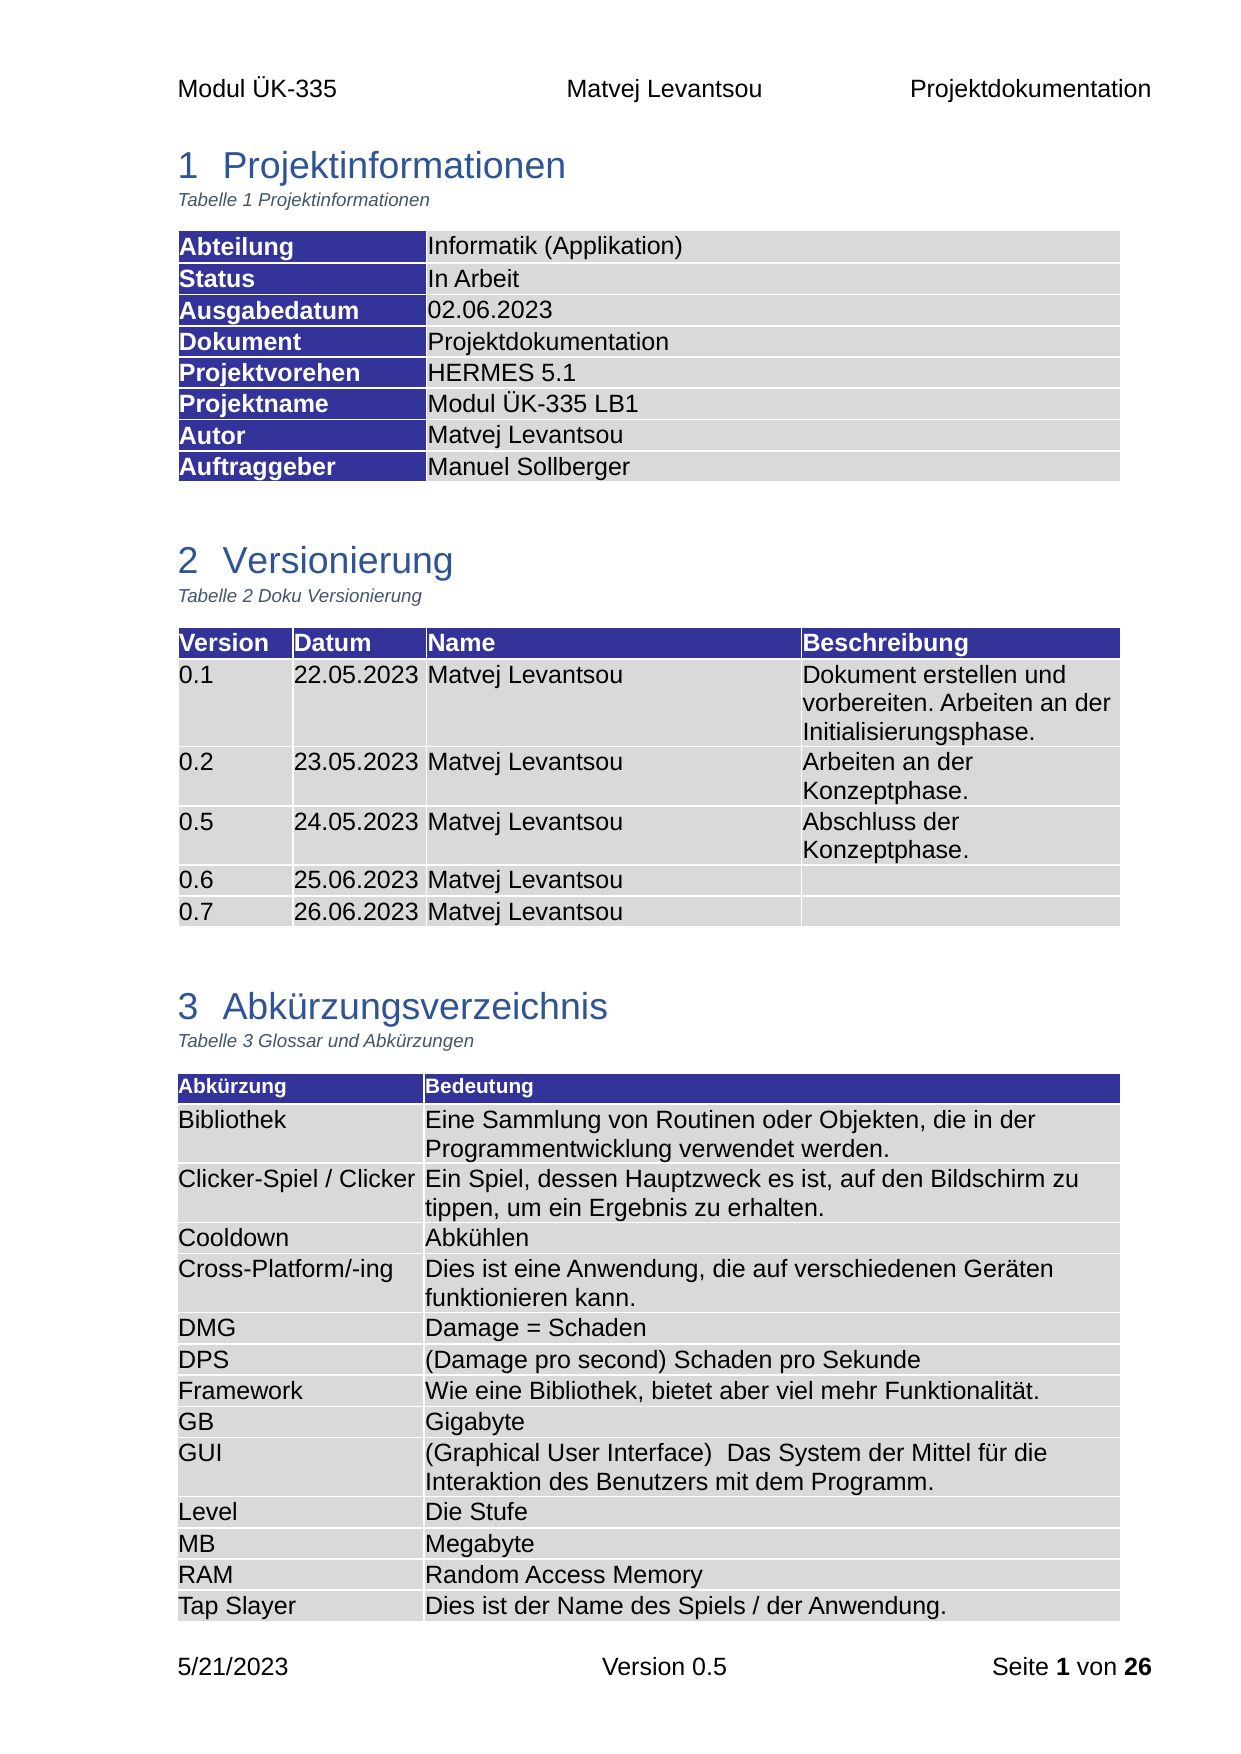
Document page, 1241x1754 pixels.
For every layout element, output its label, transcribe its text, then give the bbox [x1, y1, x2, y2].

table_cell 23.05.2023 [294, 747, 426, 805]
table_cell Random Access Memory [425, 1560, 1120, 1589]
table_cell (Graphical User Interface) Das System der Mittel für die Interaktion des Benutzers mit dem Programm. [425, 1438, 1120, 1496]
table_cell Eine Sammlung von Routinen oder Objekten, die in der Programmentwicklung verwendet werden. [425, 1105, 1120, 1162]
table_cell Dies ist der Name des Spiels / der Anwendung. [425, 1591, 1120, 1621]
table_cell 0.2 [179, 747, 292, 805]
table_header Abkürzung [178, 1074, 423, 1103]
table_cell 0.6 [179, 866, 292, 895]
table_cell 0.1 [179, 660, 292, 746]
table_header Version [179, 628, 292, 658]
table_cell RAM [178, 1560, 423, 1589]
table_cell 02.06.2023 [427, 295, 1120, 325]
table_cell 24.05.2023 [294, 807, 426, 864]
table_cell HERMES 5.1 [427, 358, 1120, 387]
table_cell Cooldown [178, 1223, 423, 1253]
table_cell Dokument erstellen und vorbereiten. Arbeiten an der Initialisierungsphase. [802, 660, 1120, 746]
table_header Beschreibung [802, 628, 1120, 658]
table_cell Wie eine Bibliothek, bietet aber viel mehr Funktionalität. [425, 1376, 1120, 1406]
subtitle Abkürzungsverzeichnis [177, 984, 1152, 1027]
table_cell Abschluss der Konzeptphase. [802, 807, 1120, 864]
table_cell 0.7 [179, 897, 292, 926]
table_cell Gigabyte [425, 1407, 1120, 1437]
subtitle Projektinformationen [177, 143, 1152, 186]
table_cell Matvej Levantsou [427, 866, 801, 895]
table_cell Arbeiten an der Konzeptphase. [802, 747, 1120, 805]
table_cell Manuel Sollberger [427, 452, 1120, 481]
table_cell GUI [178, 1438, 423, 1496]
table_cell Ausgabedatum [179, 295, 426, 325]
table_cell Projektname [179, 389, 426, 419]
table_cell Framework [178, 1376, 423, 1406]
table_cell 22.05.2023 [294, 660, 426, 746]
table_cell Abkühlen [425, 1223, 1120, 1253]
table_cell Autor [179, 420, 426, 450]
table_cell GB [178, 1407, 423, 1437]
table_cell (Damage pro second) Schaden pro Sekunde [425, 1345, 1120, 1374]
table_cell 26.06.2023 [294, 897, 426, 926]
table_cell Matvej Levantsou [427, 897, 801, 926]
table_cell In Arbeit [427, 264, 1120, 294]
table_cell Megabyte [425, 1529, 1120, 1558]
table_cell Damage = Schaden [425, 1313, 1120, 1343]
table_cell Tap Slayer [178, 1591, 423, 1621]
table_cell Matvej Levantsou [427, 660, 801, 746]
table_cell MB [178, 1529, 423, 1558]
table_header Name [427, 628, 801, 658]
table_cell [802, 866, 1120, 895]
table_cell Die Stufe [425, 1497, 1120, 1527]
table_cell [802, 897, 1120, 926]
table_cell Modul ÜK-335 LB1 [427, 389, 1120, 419]
table_cell Auftraggeber [179, 452, 426, 481]
table_cell Matvej Levantsou [427, 420, 1120, 450]
table_cell DMG [178, 1313, 423, 1343]
table_cell Ein Spiel, dessen Hauptzweck es ist, auf den Bildschirm zu tippen, um ein Ergebnis zu erhalten. [425, 1164, 1120, 1221]
table_cell Dies ist eine Anwendung, die auf verschiedenen Geräten funktionieren kann. [425, 1254, 1120, 1312]
table_cell Matvej Levantsou [427, 807, 801, 864]
table_header Bedeutung [425, 1074, 1120, 1103]
table_cell Dokument [179, 327, 426, 356]
table_cell Matvej Levantsou [427, 747, 801, 805]
table_cell Clicker-Spiel / Clicker [178, 1164, 423, 1221]
table_cell Cross-Platform/-ing [178, 1254, 423, 1312]
table_cell 25.06.2023 [294, 866, 426, 895]
table_cell Level [178, 1497, 423, 1527]
table_cell Status [179, 264, 426, 294]
table_cell Projektvorehen [179, 358, 426, 387]
table_header Datum [294, 628, 426, 658]
table_header Informatik (Applikation) [427, 231, 1120, 262]
table_cell Bibliothek [178, 1105, 423, 1162]
table_cell 0.5 [179, 807, 292, 864]
table_header Abteilung [179, 231, 426, 262]
subtitle Versionierung [177, 539, 1152, 582]
table_cell DPS [178, 1345, 423, 1374]
table_cell Projektdokumentation [427, 327, 1120, 356]
